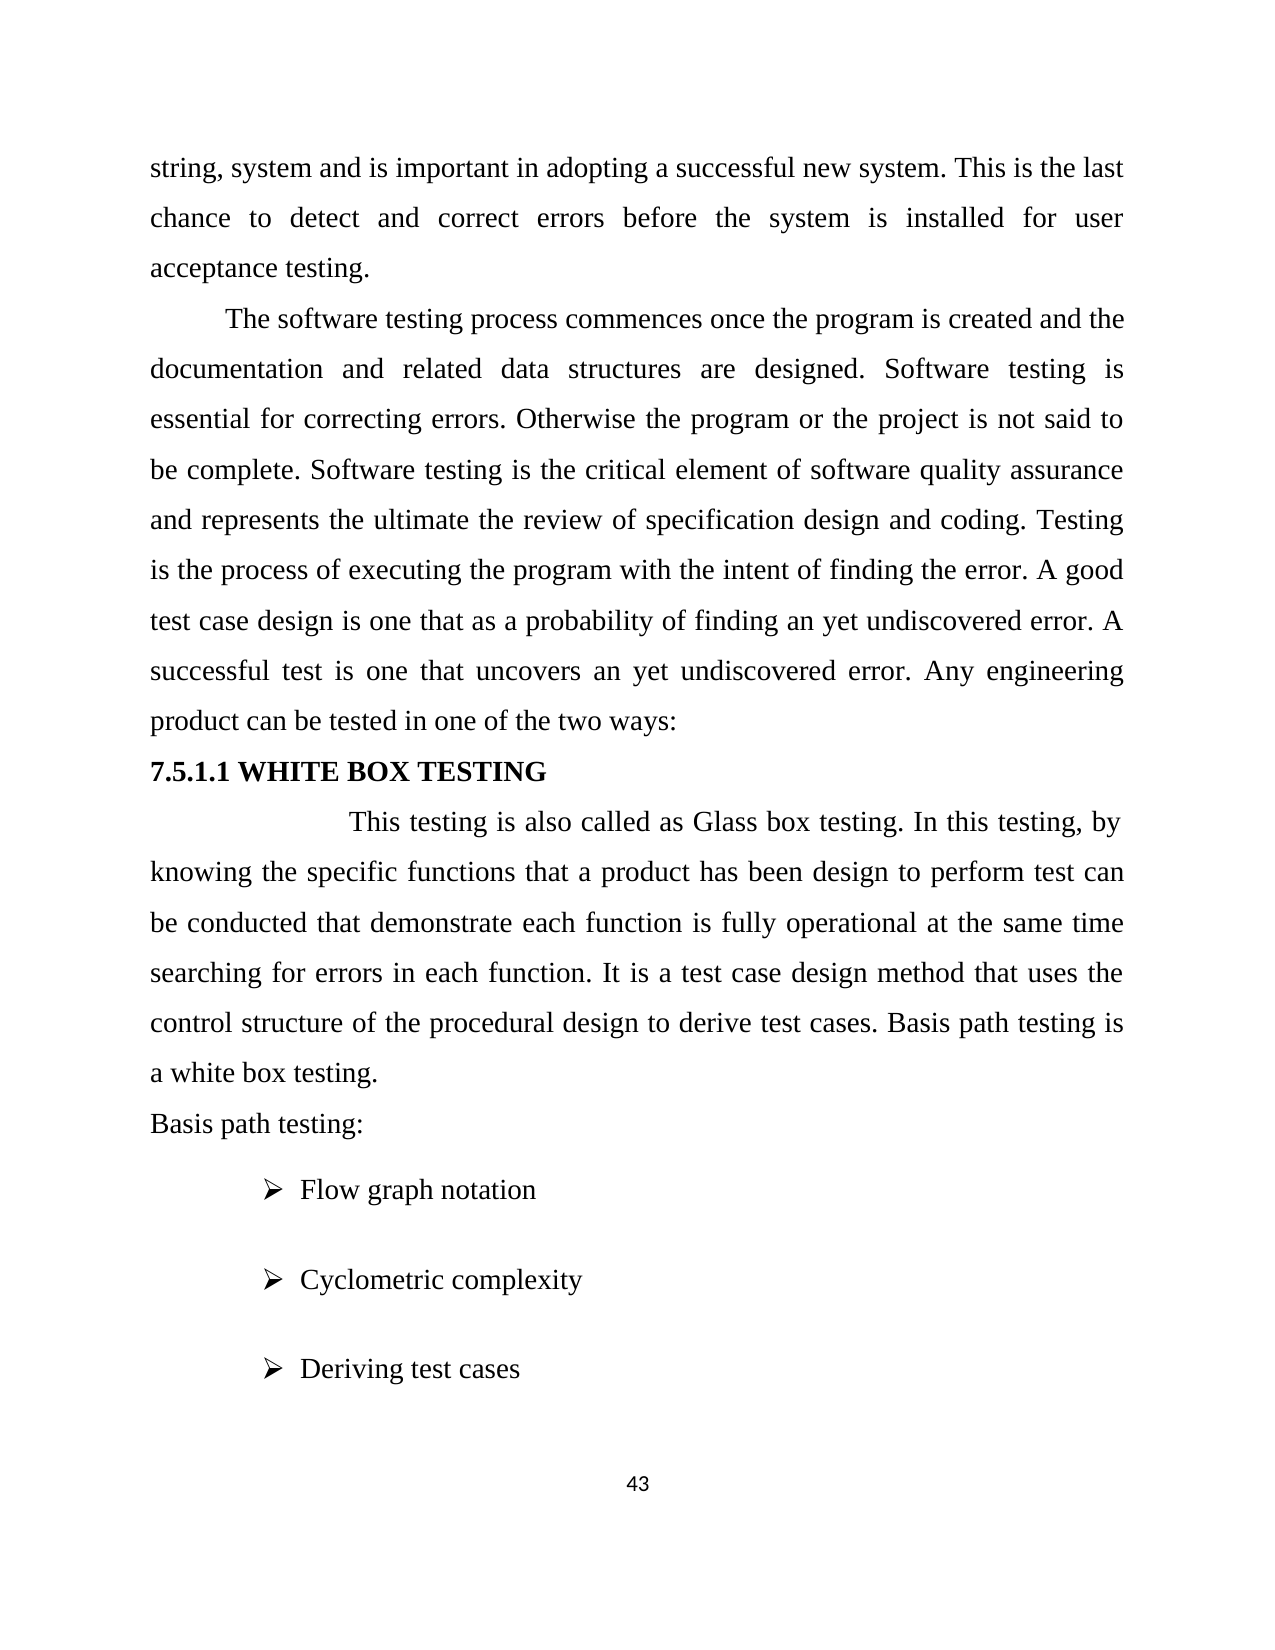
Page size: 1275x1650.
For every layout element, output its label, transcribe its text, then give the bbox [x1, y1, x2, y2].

text 7.5.1.1 WHITE BOX TESTING [150, 754, 1125, 787]
list Flow graph notation [262, 1156, 1125, 1216]
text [150, 150, 1125, 284]
text Basis path testing: [150, 1106, 1125, 1139]
list Deriving test cases [262, 1336, 1125, 1395]
list Cyclometric complexity [262, 1246, 1125, 1306]
text This testing is also called as Glass box testing. In this testing, by knowing the specific functions that a product has been design to perform test can be conducted that demonstrate each function is fully operational at the same time searching for errors in each function. It is a test case design method that uses the control structure of the procedural design to derive test cases. Basis path testing is a white box testing. [150, 804, 1125, 1089]
text The software testing process commences once the program is created and the documentation and related data structures are designed. Software testing is essential for correcting errors. Otherwise the program or the project is not said to be complete. Software testing is the critical element of software quality assurance and represents the ultimate the review of specification design and coding. Testing is the process of executing the program with the intent of finding the error. A good test case design is one that as a probability of finding an yet undiscovered error. A successful test is one that uncovers an yet undiscovered error. Any engineering product can be tested in one of the two ways: [150, 301, 1125, 737]
